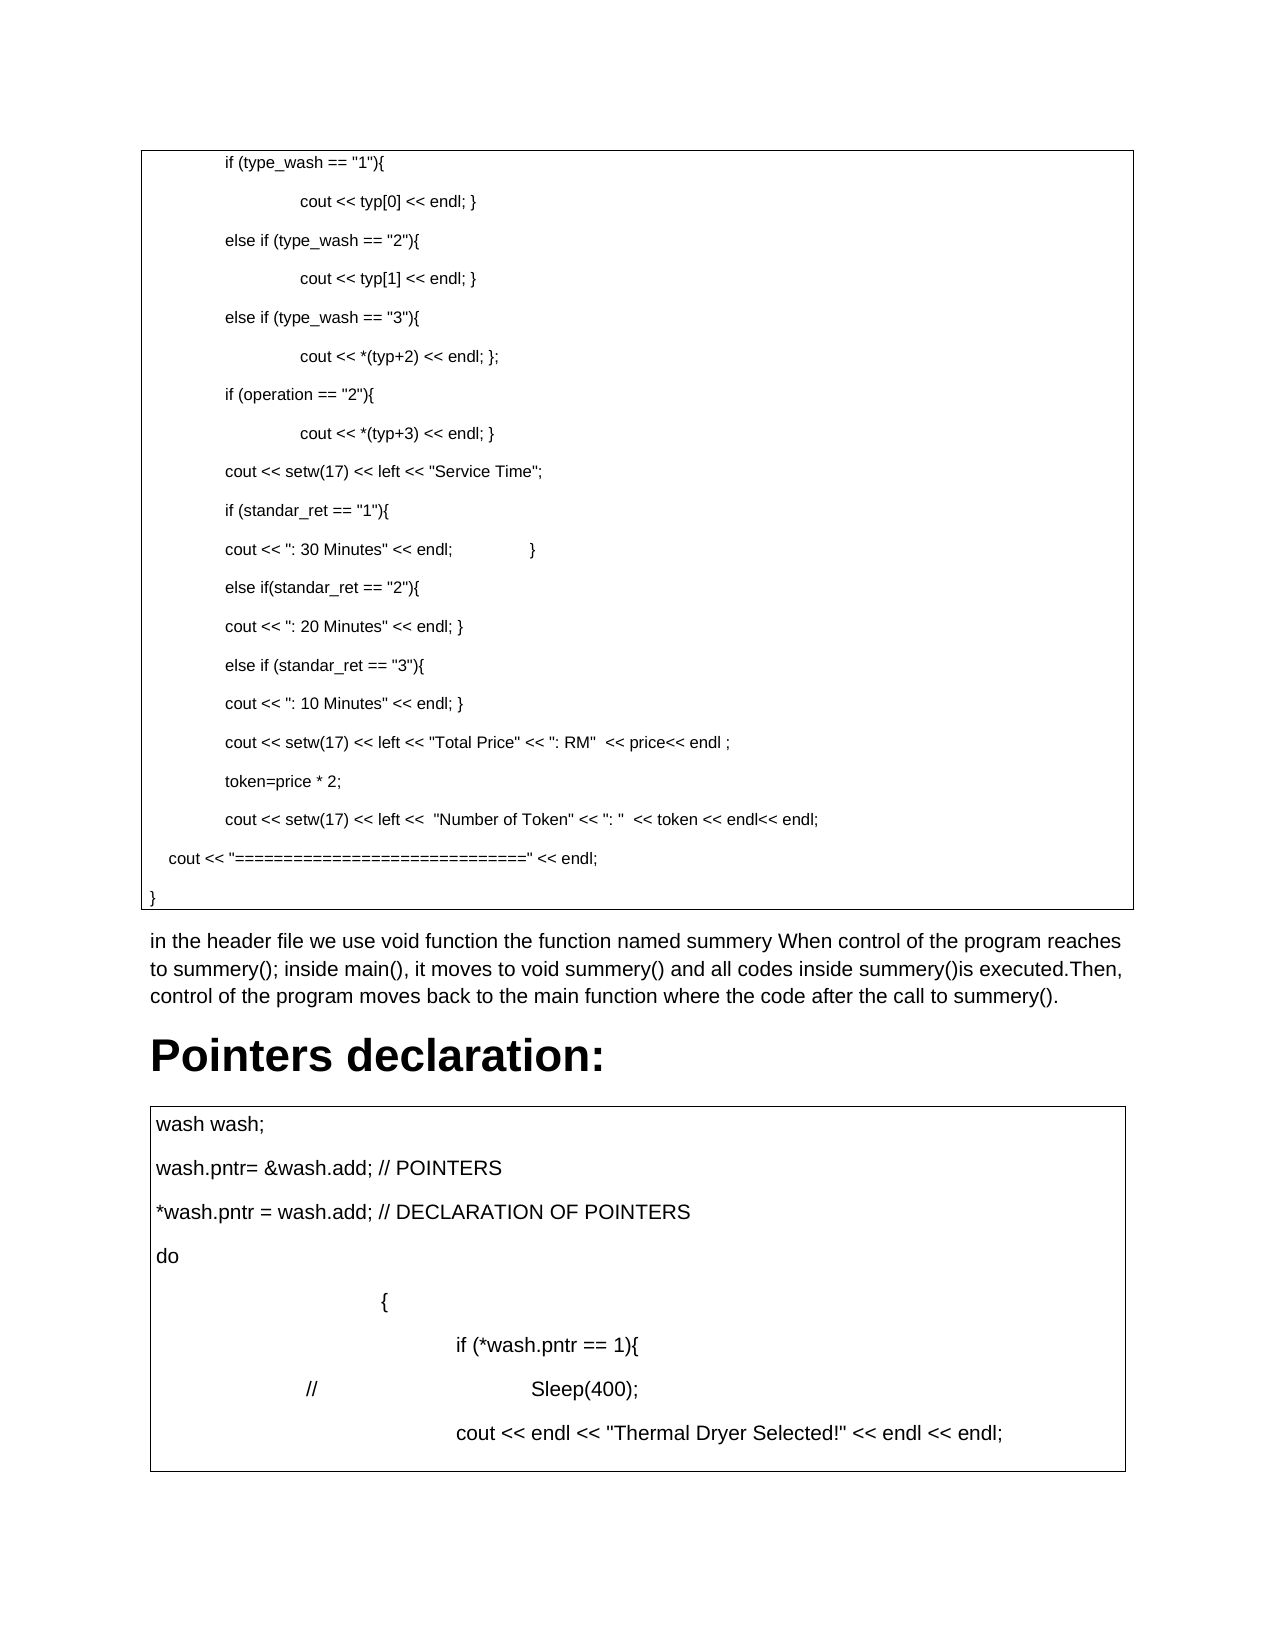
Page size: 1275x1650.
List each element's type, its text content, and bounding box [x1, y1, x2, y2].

text else if (type_wash == "2"){ [142, 227, 1133, 249]
text token=price * 2; [142, 768, 1133, 791]
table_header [151, 1107, 1125, 1471]
text cout << setw(17) << left << "Total Price" << ": RM" << price<< endl ; [142, 730, 1133, 752]
text else if (type_wash == "3"){ [142, 304, 1133, 327]
text if (standar_ret == "1"){ [142, 498, 1133, 520]
text cout << ": 10 Minutes" << endl; } [142, 691, 1133, 713]
text else if (standar_ret == "3"){ [142, 652, 1133, 675]
text cout << ": 20 Minutes" << endl; } [142, 614, 1133, 636]
text cout << ": 30 Minutes" << endl; } [142, 536, 1133, 559]
text cout << *(typ+2) << endl; }; [142, 343, 1133, 366]
text cout << *(typ+3) << endl; } [142, 421, 1133, 443]
text cout << "==============================" << endl; [142, 846, 1133, 868]
text if (type_wash == "1"){ [142, 151, 1133, 172]
text cout << setw(17) << left << "Number of Token" << ": " << token << endl<< endl; [142, 807, 1133, 829]
text Pointers declaration: [150, 1028, 1125, 1081]
text cout << setw(17) << left << "Service Time"; [142, 459, 1133, 481]
text if (operation == "2"){ [142, 382, 1133, 404]
text else if(standar_ret == "2"){ [142, 575, 1133, 597]
text cout << typ[1] << endl; } [142, 266, 1133, 288]
text } [142, 884, 1133, 909]
text cout << typ[0] << endl; } [142, 189, 1133, 211]
text in the header file we use void function the function named summery When control of the program reaches to summery(); inside main(), it moves to void summery() and all codes inside summery()is executed.Then, control of the program moves back to the main function where the code after the call to summery(). [150, 929, 1125, 1008]
